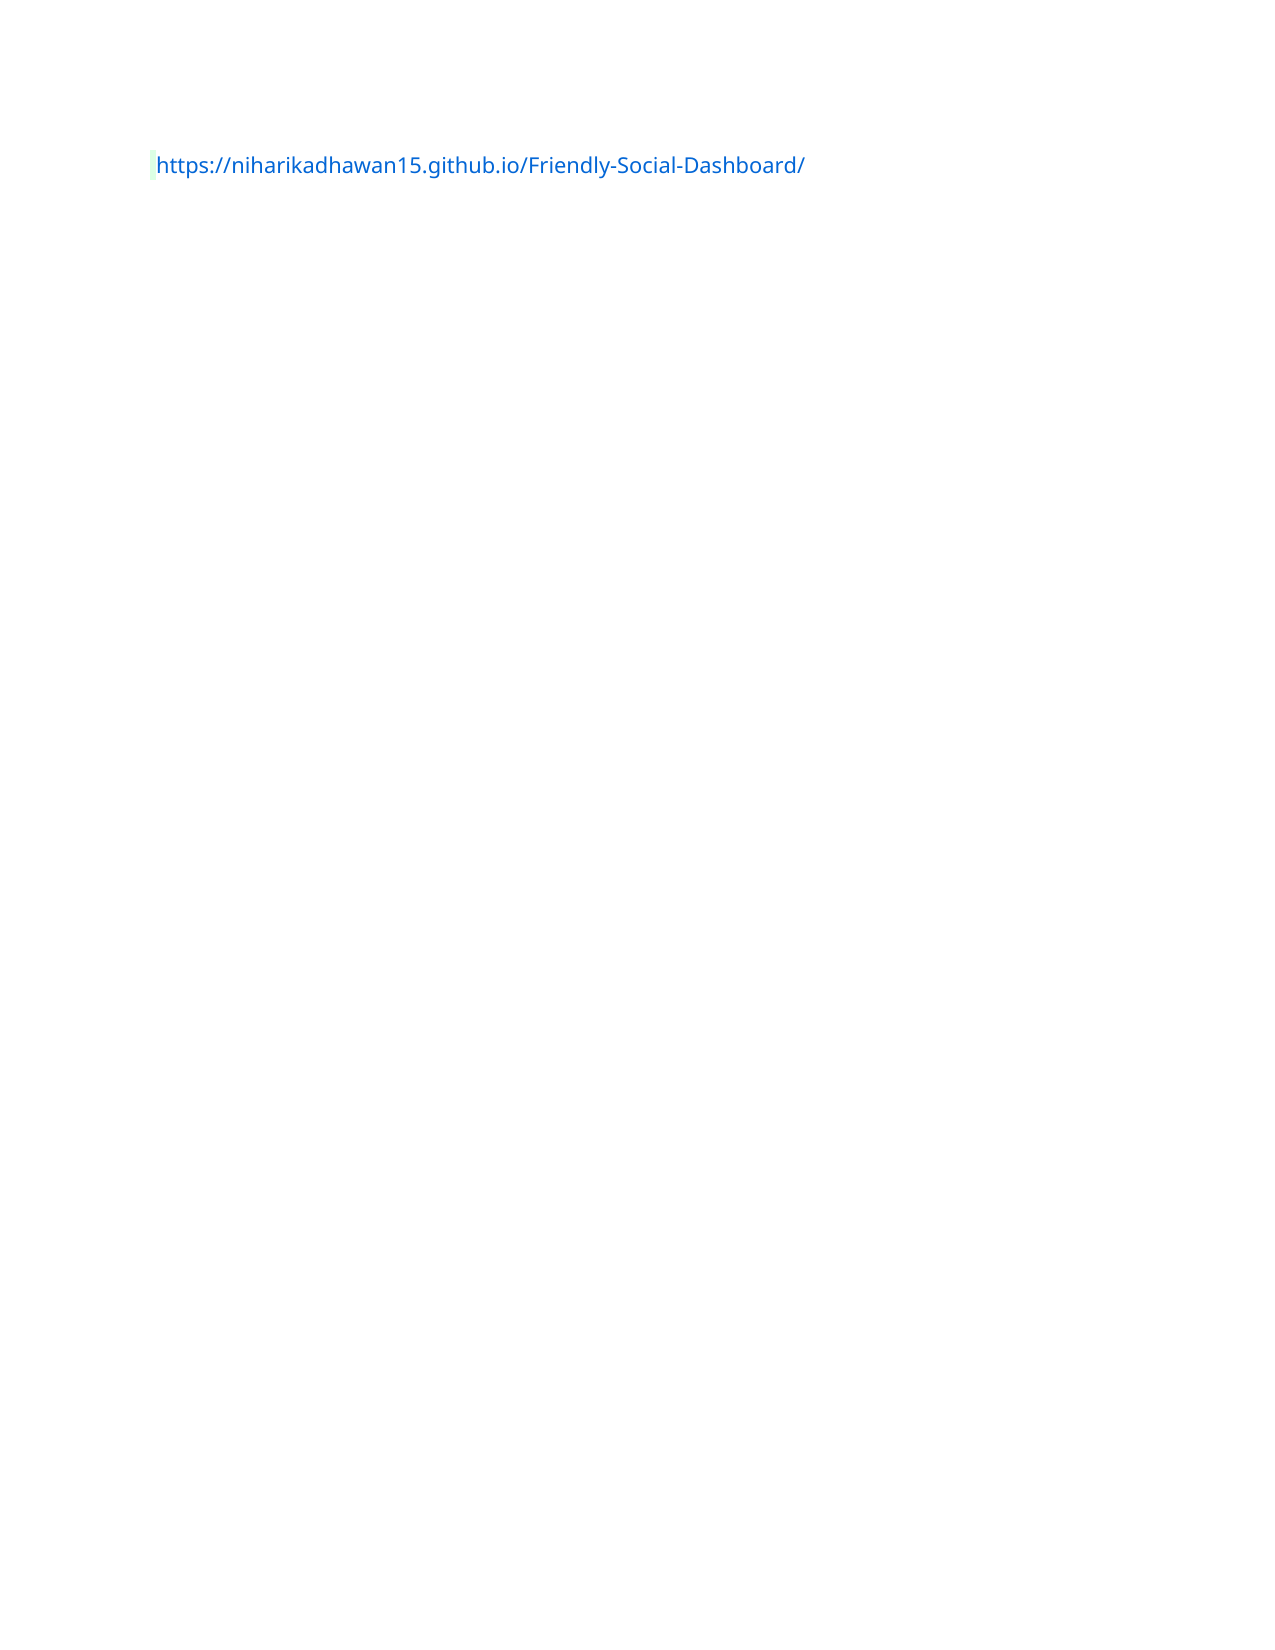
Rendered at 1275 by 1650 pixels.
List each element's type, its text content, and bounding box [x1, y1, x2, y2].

text https://niharikadhawan15.github.io/Friendly-Social-Dashboard/ [156, 150, 1125, 180]
